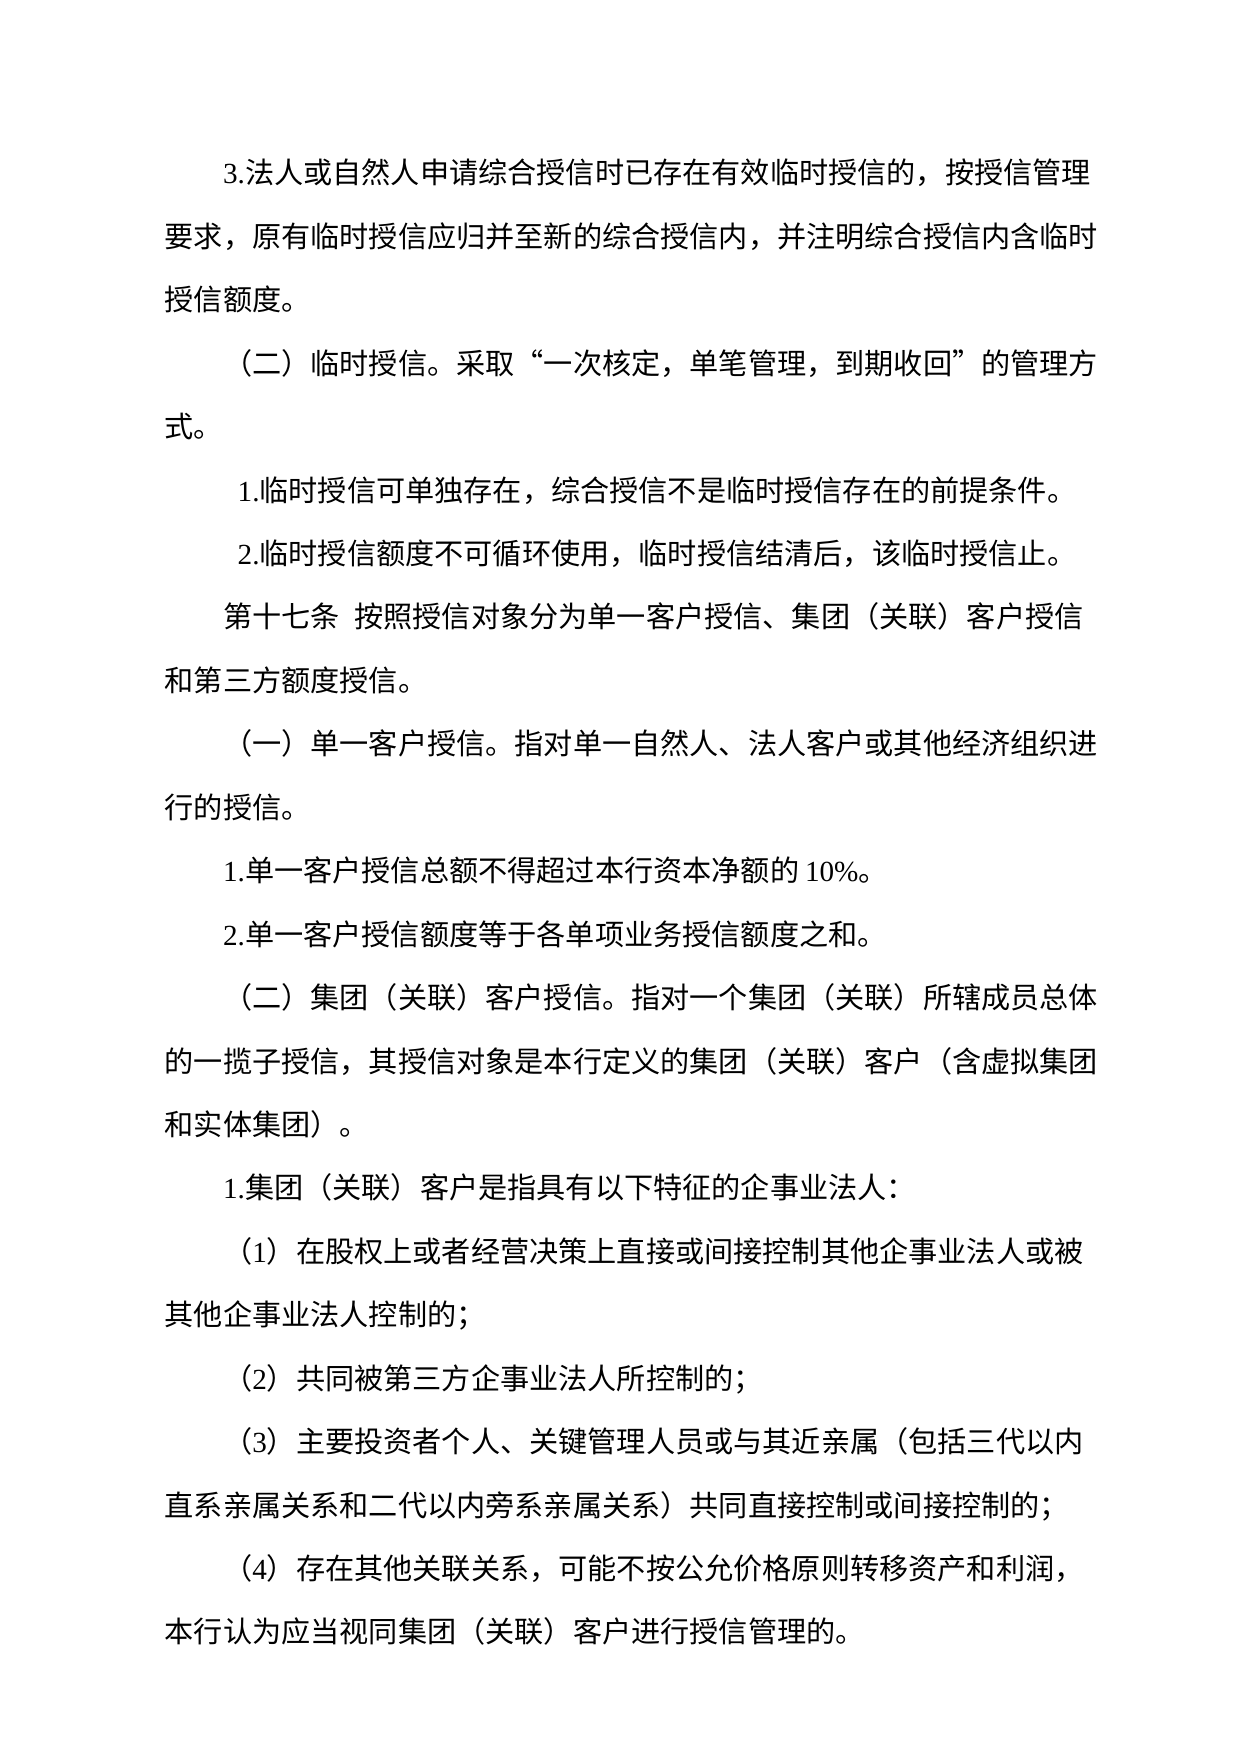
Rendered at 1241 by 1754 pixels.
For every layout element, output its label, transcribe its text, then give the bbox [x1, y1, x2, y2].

text 1.集团（关联）客户是指具有以下特征的企事业法人： [164, 1165, 1105, 1207]
text （4）存在其他关联关系，可能不按公允价格原则转移资产和利润，本行认为应当视同集团（关联）客户进行授信管理的。 [164, 1546, 1105, 1651]
text （二）集团（关联）客户授信。指对一个集团（关联）所辖成员总体的一揽子授信，其授信对象是本行定义的集团（关联）客户（含虚拟集团和实体集团）。 [164, 975, 1105, 1144]
text 2.单一客户授信额度等于各单项业务授信额度之和。 [164, 911, 1105, 953]
text （1）在股权上或者经营决策上直接或间接控制其他企事业法人或被其他企事业法人控制的； [164, 1228, 1105, 1334]
text （3）主要投资者个人、关键管理人员或与其近亲属（包括三代以内直系亲属关系和二代以内旁系亲属关系）共同直接控制或间接控制的； [164, 1419, 1105, 1524]
text 3.法人或自然人申请综合授信时已存在有效临时授信的，按授信管理要求，原有临时授信应归并至新的综合授信内，并注明综合授信内含临时授信额度。 [164, 150, 1105, 319]
text （2）共同被第三方企事业法人所控制的； [164, 1355, 1105, 1398]
text 2.临时授信额度不可循环使用，临时授信结清后，该临时授信止。 [164, 531, 1105, 573]
text （一）单一客户授信。指对单一自然人、法人客户或其他经济组织进行的授信。 [164, 721, 1105, 827]
text 第十七条 按照授信对象分为单一客户授信、集团（关联）客户授信和第三方额度授信。 [164, 594, 1105, 700]
text 1.单一客户授信总额不得超过本行资本净额的10%。 [164, 848, 1105, 890]
text 1.临时授信可单独存在，综合授信不是临时授信存在的前提条件。 [164, 467, 1105, 509]
text （二）临时授信。采取“一次核定，单笔管理，到期收回”的管理方式。 [164, 340, 1105, 446]
